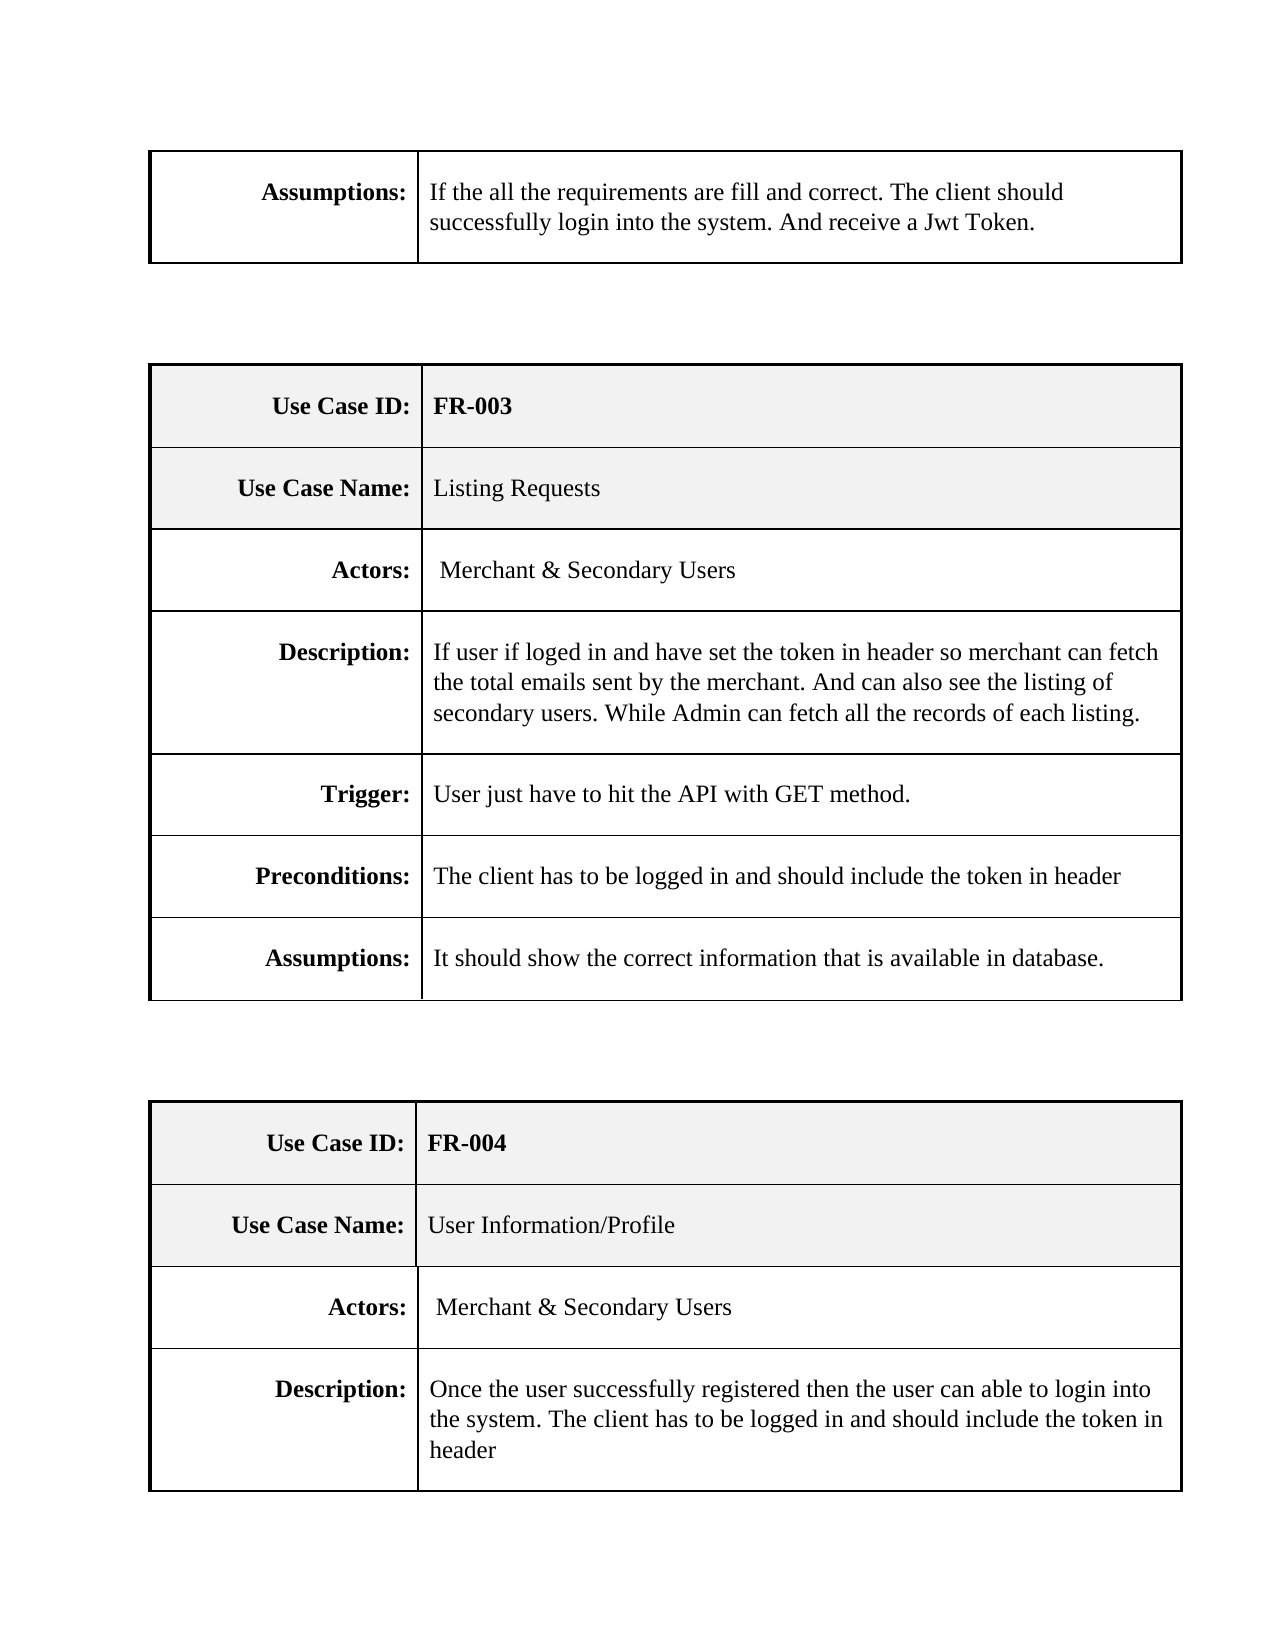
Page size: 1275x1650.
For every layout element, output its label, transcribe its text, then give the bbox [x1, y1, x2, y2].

table_cell Actors: [152, 1267, 417, 1347]
table_cell Merchant & Secondary Users [419, 1267, 1180, 1347]
table_cell The client has to be logged in and should include the token in header [423, 836, 1180, 917]
table_cell Use Case Name: [152, 448, 421, 528]
table_header FR-003 [423, 366, 1180, 446]
table_cell Assumptions: [152, 918, 421, 999]
table_cell Preconditions: [152, 836, 421, 917]
table_cell If user if loged in and have set the token in header so merchant can fetch the total emails sent by the merchant. And can also see the listing of secondary users. While Admin can fetch all the records of each listing. [423, 612, 1180, 753]
table_cell Merchant & Secondary Users [423, 530, 1180, 610]
table_cell Listing Requests [423, 448, 1180, 528]
table_cell Trigger: [152, 755, 421, 835]
table_header Use Case ID: [152, 366, 421, 446]
table_cell User just have to hit the API with GET method. [423, 755, 1180, 835]
table_cell Use Case Name: [152, 1185, 415, 1266]
table_cell User Information/Profile [417, 1185, 1180, 1266]
table_cell Actors: [152, 530, 421, 610]
table_cell If the all the requirements are fill and correct. The client should successfully login into the system. And receive a Jwt Token. [419, 152, 1180, 262]
table_header Use Case ID: [152, 1103, 415, 1184]
table_cell It should show the correct information that is available in database. [423, 918, 1180, 999]
table_cell Assumptions: [152, 152, 417, 262]
table_cell Description: [152, 1349, 417, 1490]
table_cell Once the user successfully registered then the user can able to login into the system. The client has to be logged in and should include the token in header [419, 1349, 1180, 1490]
table_header FR-004 [417, 1103, 1180, 1184]
table_cell Description: [152, 612, 421, 753]
